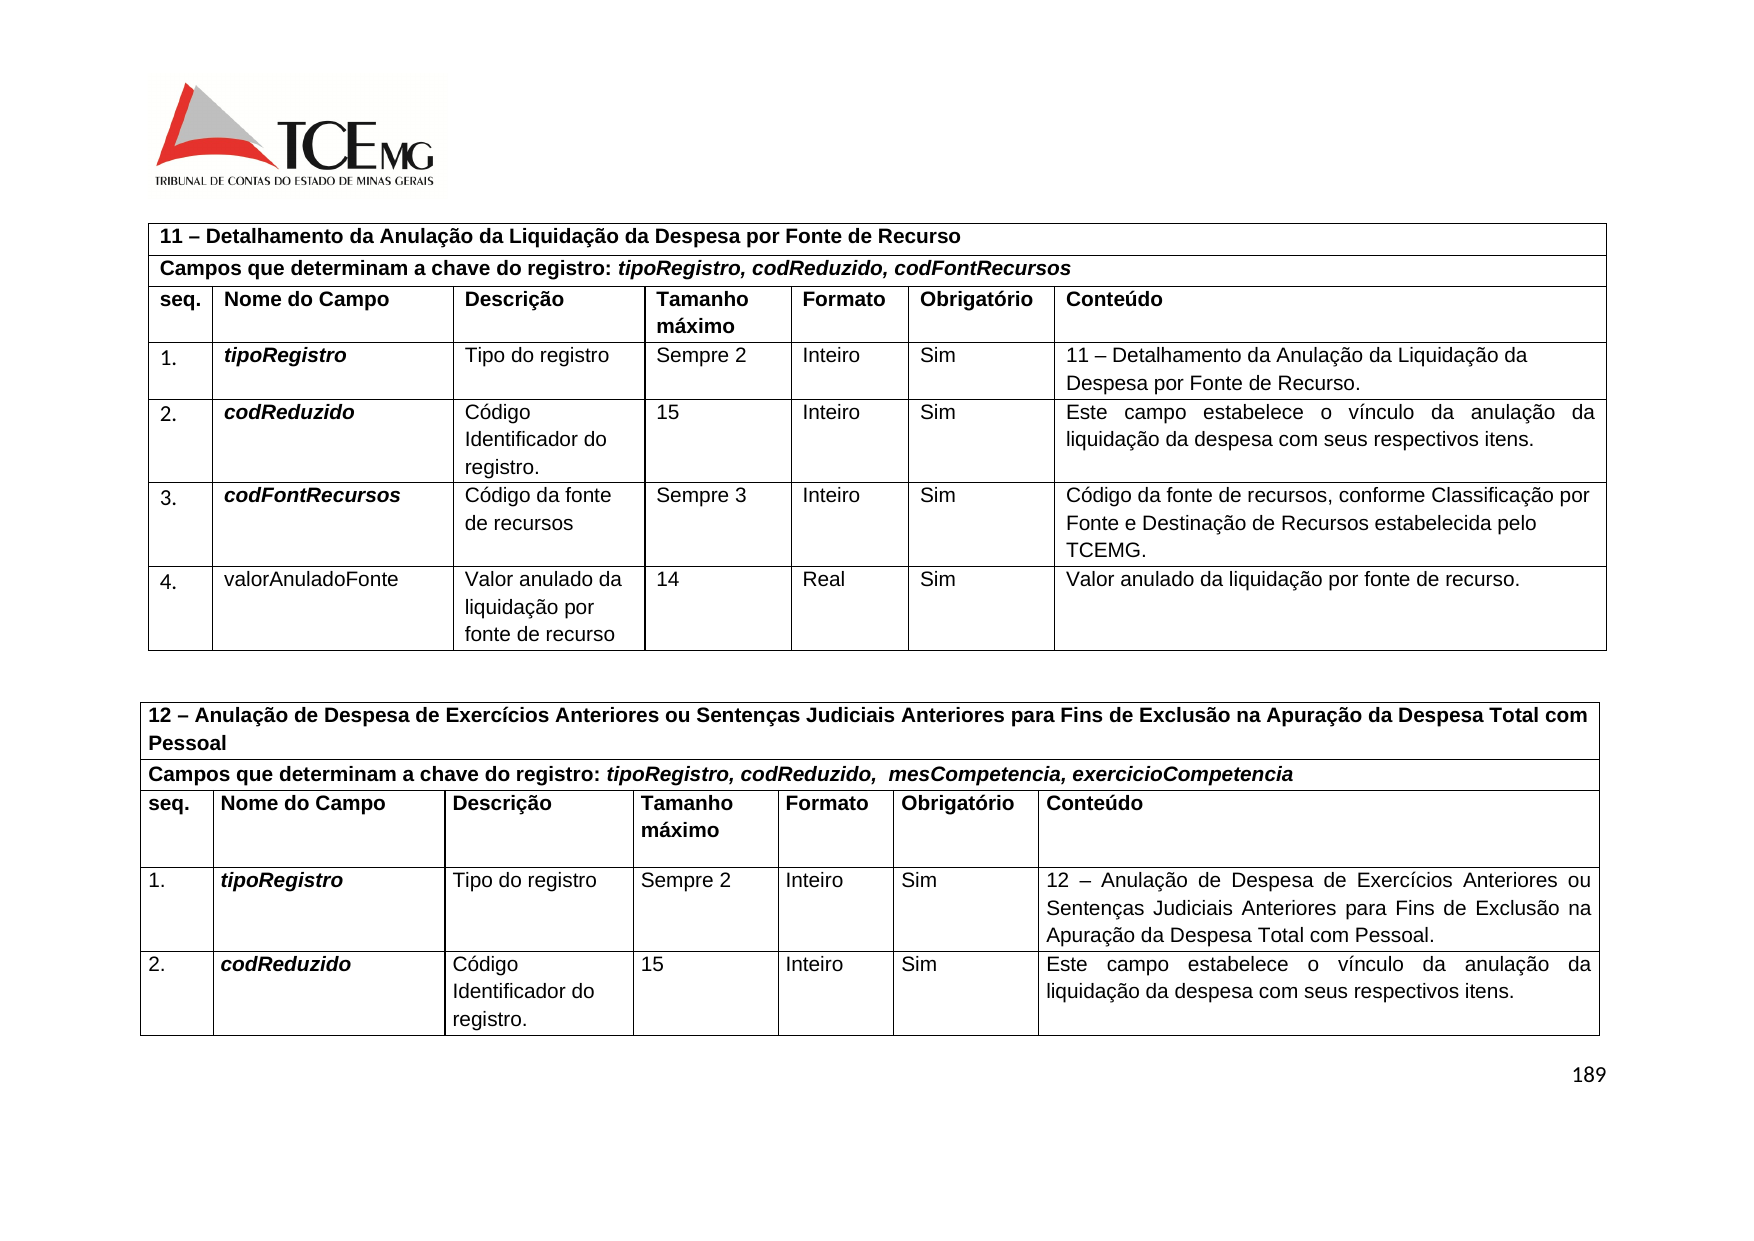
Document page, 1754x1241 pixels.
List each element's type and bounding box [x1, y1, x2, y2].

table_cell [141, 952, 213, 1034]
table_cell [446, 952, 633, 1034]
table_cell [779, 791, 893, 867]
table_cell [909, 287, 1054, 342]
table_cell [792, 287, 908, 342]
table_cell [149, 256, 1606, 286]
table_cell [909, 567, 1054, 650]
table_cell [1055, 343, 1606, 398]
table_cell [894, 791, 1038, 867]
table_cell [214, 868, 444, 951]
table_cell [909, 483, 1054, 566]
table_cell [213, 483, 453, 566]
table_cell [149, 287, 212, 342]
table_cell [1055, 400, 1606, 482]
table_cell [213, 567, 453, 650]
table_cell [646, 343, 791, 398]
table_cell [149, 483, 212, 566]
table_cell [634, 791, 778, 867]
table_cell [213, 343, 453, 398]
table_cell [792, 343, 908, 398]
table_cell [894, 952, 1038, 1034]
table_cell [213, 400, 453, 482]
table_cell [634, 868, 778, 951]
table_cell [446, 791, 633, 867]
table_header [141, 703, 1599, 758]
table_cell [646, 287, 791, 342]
picture [147, 73, 448, 199]
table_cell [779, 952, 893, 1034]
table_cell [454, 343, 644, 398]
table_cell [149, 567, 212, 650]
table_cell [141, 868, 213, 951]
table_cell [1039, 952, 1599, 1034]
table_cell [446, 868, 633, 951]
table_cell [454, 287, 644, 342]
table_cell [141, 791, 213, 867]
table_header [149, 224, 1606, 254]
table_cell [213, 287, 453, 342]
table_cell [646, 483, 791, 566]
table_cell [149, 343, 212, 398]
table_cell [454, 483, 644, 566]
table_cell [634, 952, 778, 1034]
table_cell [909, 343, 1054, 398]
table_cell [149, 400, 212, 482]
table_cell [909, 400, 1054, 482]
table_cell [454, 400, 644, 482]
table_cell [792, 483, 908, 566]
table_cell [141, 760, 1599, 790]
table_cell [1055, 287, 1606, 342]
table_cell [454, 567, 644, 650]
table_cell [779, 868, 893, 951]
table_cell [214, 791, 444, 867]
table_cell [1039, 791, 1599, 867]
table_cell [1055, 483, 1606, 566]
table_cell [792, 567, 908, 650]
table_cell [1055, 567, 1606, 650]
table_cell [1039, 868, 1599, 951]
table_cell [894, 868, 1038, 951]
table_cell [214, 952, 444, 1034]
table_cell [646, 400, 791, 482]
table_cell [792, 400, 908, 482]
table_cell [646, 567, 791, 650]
